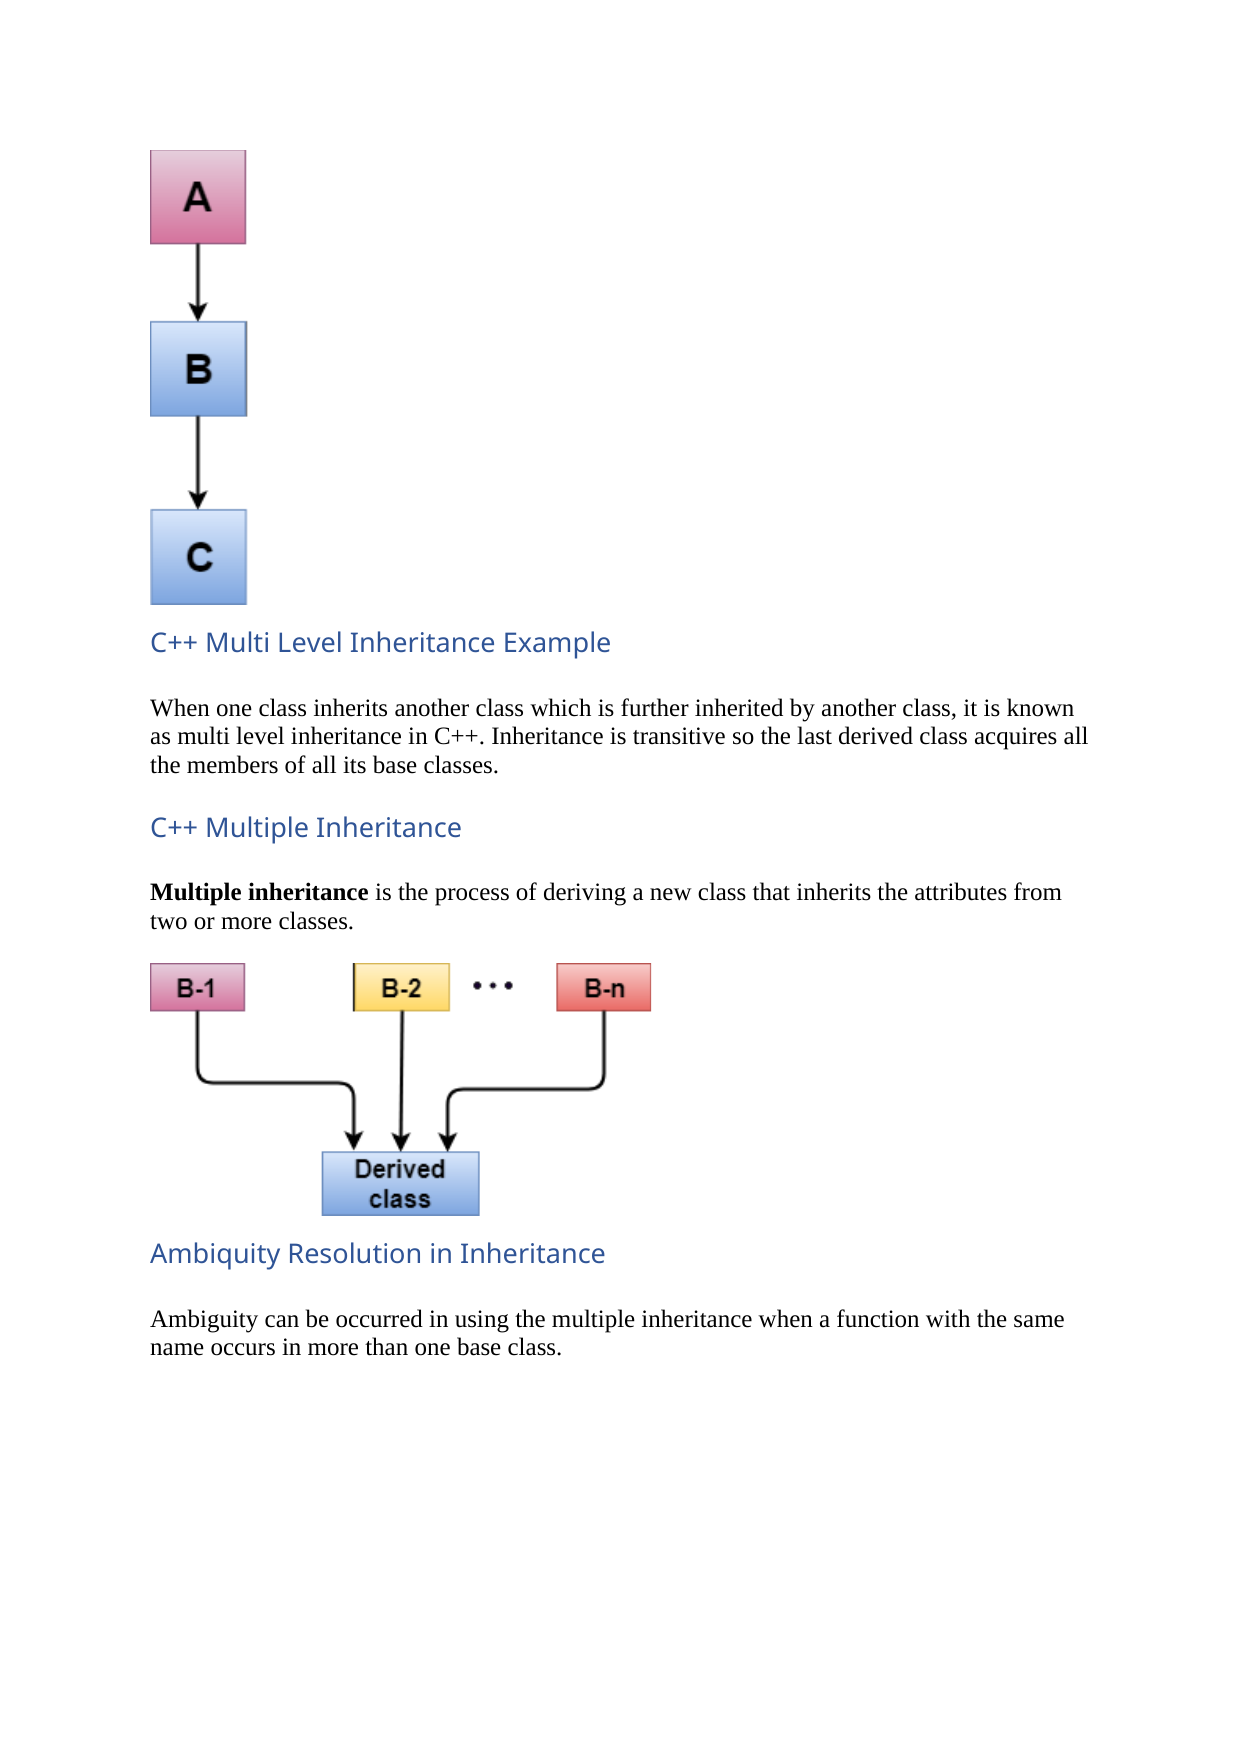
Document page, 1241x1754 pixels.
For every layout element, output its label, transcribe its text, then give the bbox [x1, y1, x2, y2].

text Multiple inheritance is the process of deriving a new class that inherits the attributes from two or more classes. [150, 877, 1090, 934]
picture [150, 150, 248, 605]
subtitle C++ Multi Level Inheritance Example [150, 624, 1090, 661]
text Ambiguity can be occurred in using the multiple inheritance when a function with the same name occurs in more than one base class. [150, 1304, 1090, 1361]
text When one class inherits another class which is further inherited by another class, it is known as multi level inheritance in C++. Inheritance is transitive so the last derived class acquires all the members of all its base classes. [150, 693, 1090, 779]
subtitle C++ Multiple Inheritance [150, 808, 1090, 845]
subtitle Ambiquity Resolution in Inheritance [150, 1235, 1090, 1272]
picture [150, 963, 652, 1216]
